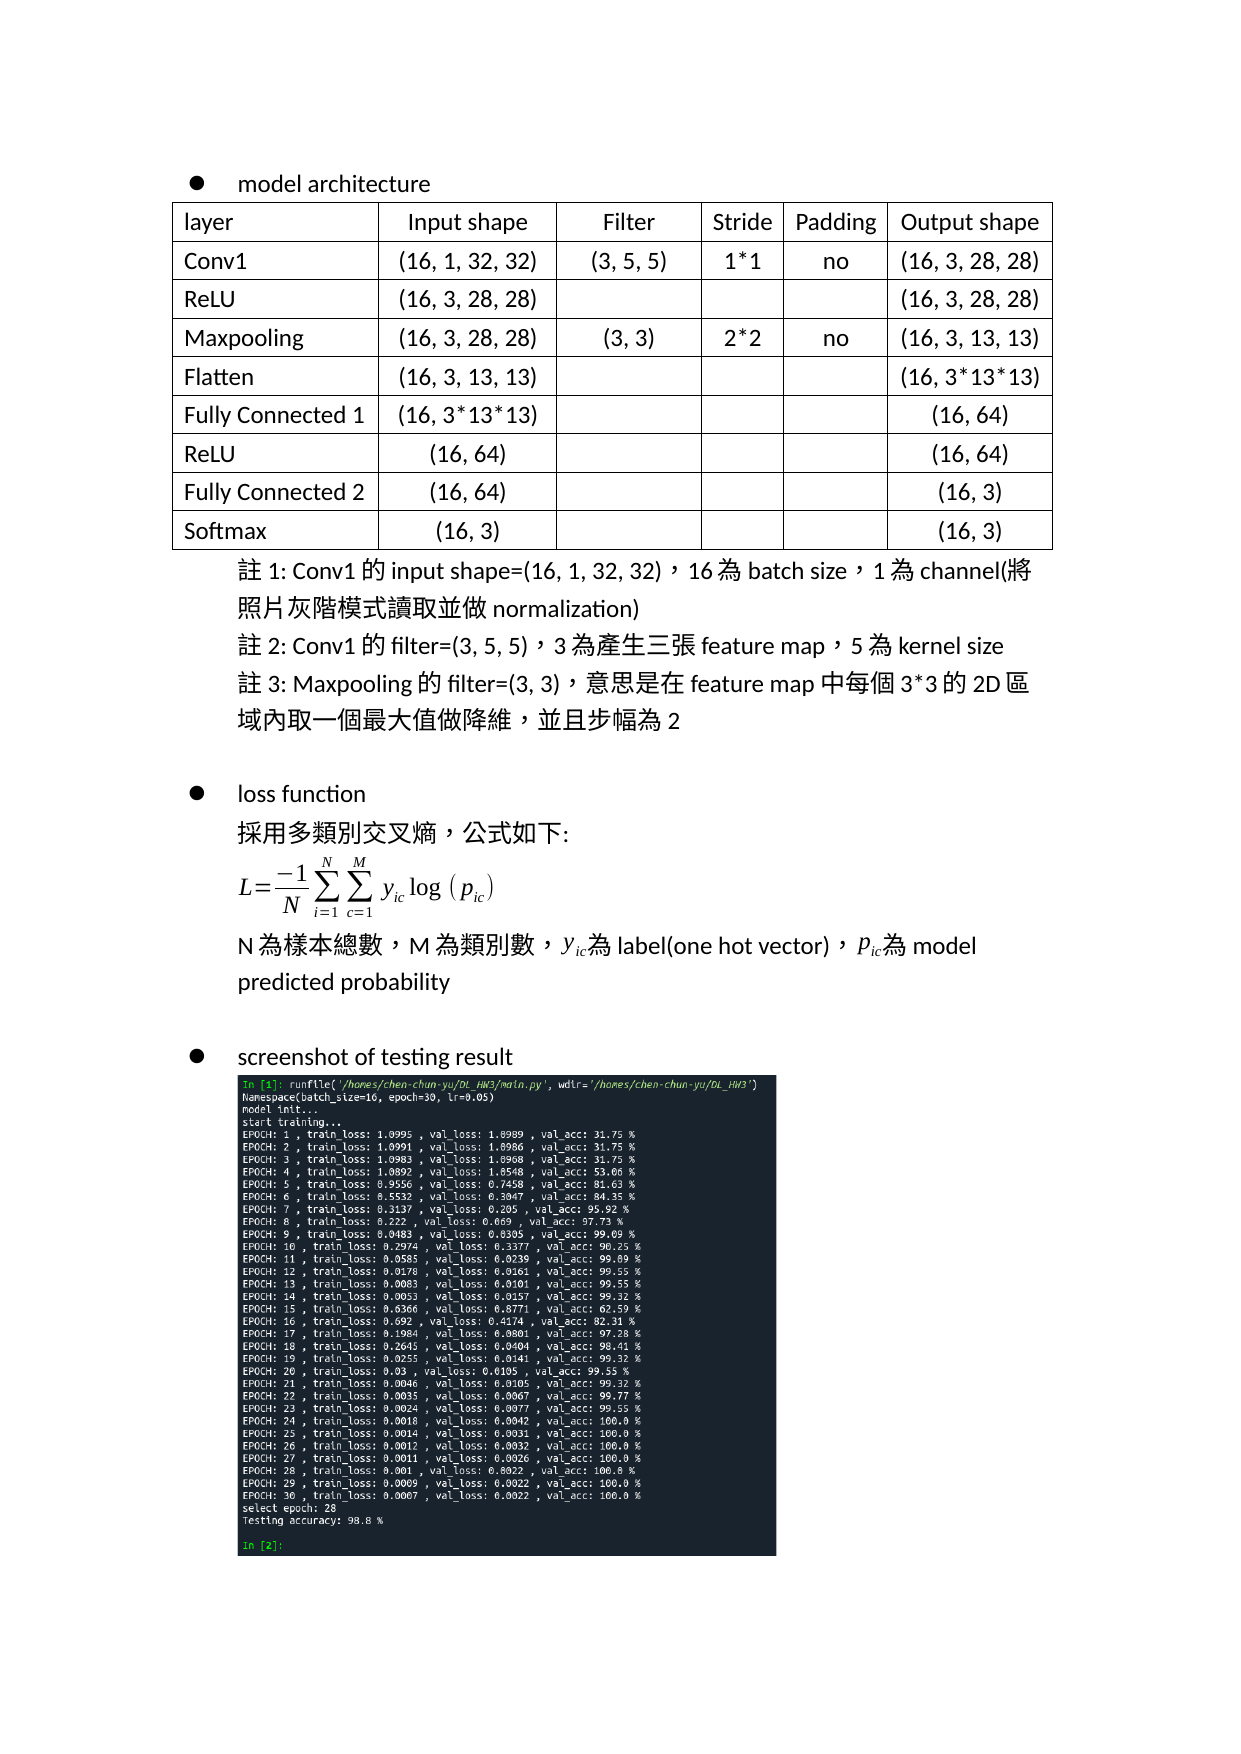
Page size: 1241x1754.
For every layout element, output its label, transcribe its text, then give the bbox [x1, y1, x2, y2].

table_cell (3, 5, 5) [557, 242, 701, 279]
list 註1: Conv1的input shape=(16, 1, 32, 32)，16為batch size，1為channel(將照片灰階模式讀取並做normalization) [237, 550, 1053, 625]
table_cell Fully Connected 2 [173, 473, 378, 510]
table_header Stride [702, 203, 783, 241]
table_cell Fully Connected 1 [173, 396, 378, 433]
list screenshot of testing result [187, 1037, 1053, 1075]
table_cell [702, 473, 783, 510]
table_cell [784, 434, 887, 472]
table_cell (16, 1, 32, 32) [379, 242, 556, 279]
table_cell [702, 511, 783, 549]
table_cell no [784, 319, 887, 356]
table_cell (16, 3, 13, 13) [888, 319, 1052, 356]
table_cell 2*2 [702, 319, 783, 356]
table_cell 1*1 [702, 242, 783, 279]
table_cell (3, 3) [557, 319, 701, 356]
table_cell [557, 434, 701, 472]
list model architecture [187, 164, 1053, 202]
table_cell (16, 3) [379, 511, 556, 549]
table_cell [557, 396, 701, 433]
list 採用多類別交叉熵，公式如下: [237, 812, 1053, 850]
table_header Output shape [888, 203, 1052, 241]
list 註3: Maxpooling的filter=(3, 3)，意思是在feature map中每個3*3的2D區域內取一個最大值做降維，並且步幅為2 [237, 662, 1053, 737]
list loss function [187, 775, 1053, 812]
table_cell (16, 64) [379, 434, 556, 472]
table_cell (16, 64) [888, 396, 1052, 433]
table_header Filter [557, 203, 701, 241]
table_cell (16, 3) [888, 473, 1052, 510]
table_cell [702, 434, 783, 472]
list N為樣本總數，M為類別數，為label(one hot vector)，為model predicted probability [237, 925, 1053, 1000]
table_cell [784, 280, 887, 318]
table_header Padding [784, 203, 887, 241]
table_cell (16, 3, 28, 28) [379, 280, 556, 318]
table_cell Conv1 [173, 242, 378, 279]
table_cell Softmax [173, 511, 378, 549]
table_cell [784, 396, 887, 433]
picture [237, 1075, 777, 1556]
table_cell [784, 473, 887, 510]
table_cell (16, 64) [888, 434, 1052, 472]
table_cell [557, 511, 701, 549]
table_cell (16, 3) [888, 511, 1052, 549]
table_cell [557, 473, 701, 510]
table_cell Flatten [173, 357, 378, 395]
table_cell [557, 280, 701, 318]
table_cell [784, 357, 887, 395]
table_cell [702, 396, 783, 433]
list 註2: Conv1的filter=(3, 5, 5)，3為產生三張feature map，5為kernel size [237, 625, 1053, 662]
table_cell [557, 357, 701, 395]
table_cell (16, 3, 28, 28) [379, 319, 556, 356]
table_cell (16, 3*13*13) [888, 357, 1052, 395]
table_cell Maxpooling [173, 319, 378, 356]
table_cell ReLU [173, 280, 378, 318]
table_header Input shape [379, 203, 556, 241]
table_cell (16, 3, 28, 28) [888, 242, 1052, 279]
table_cell (16, 3, 13, 13) [379, 357, 556, 395]
table_cell (16, 3*13*13) [379, 396, 556, 433]
table_cell [702, 280, 783, 318]
table_cell ReLU [173, 434, 378, 472]
table_cell (16, 64) [379, 473, 556, 510]
table_cell no [784, 242, 887, 279]
table_cell [702, 357, 783, 395]
table_cell [784, 511, 887, 549]
table_header layer [173, 203, 378, 241]
table_cell (16, 3, 28, 28) [888, 280, 1052, 318]
